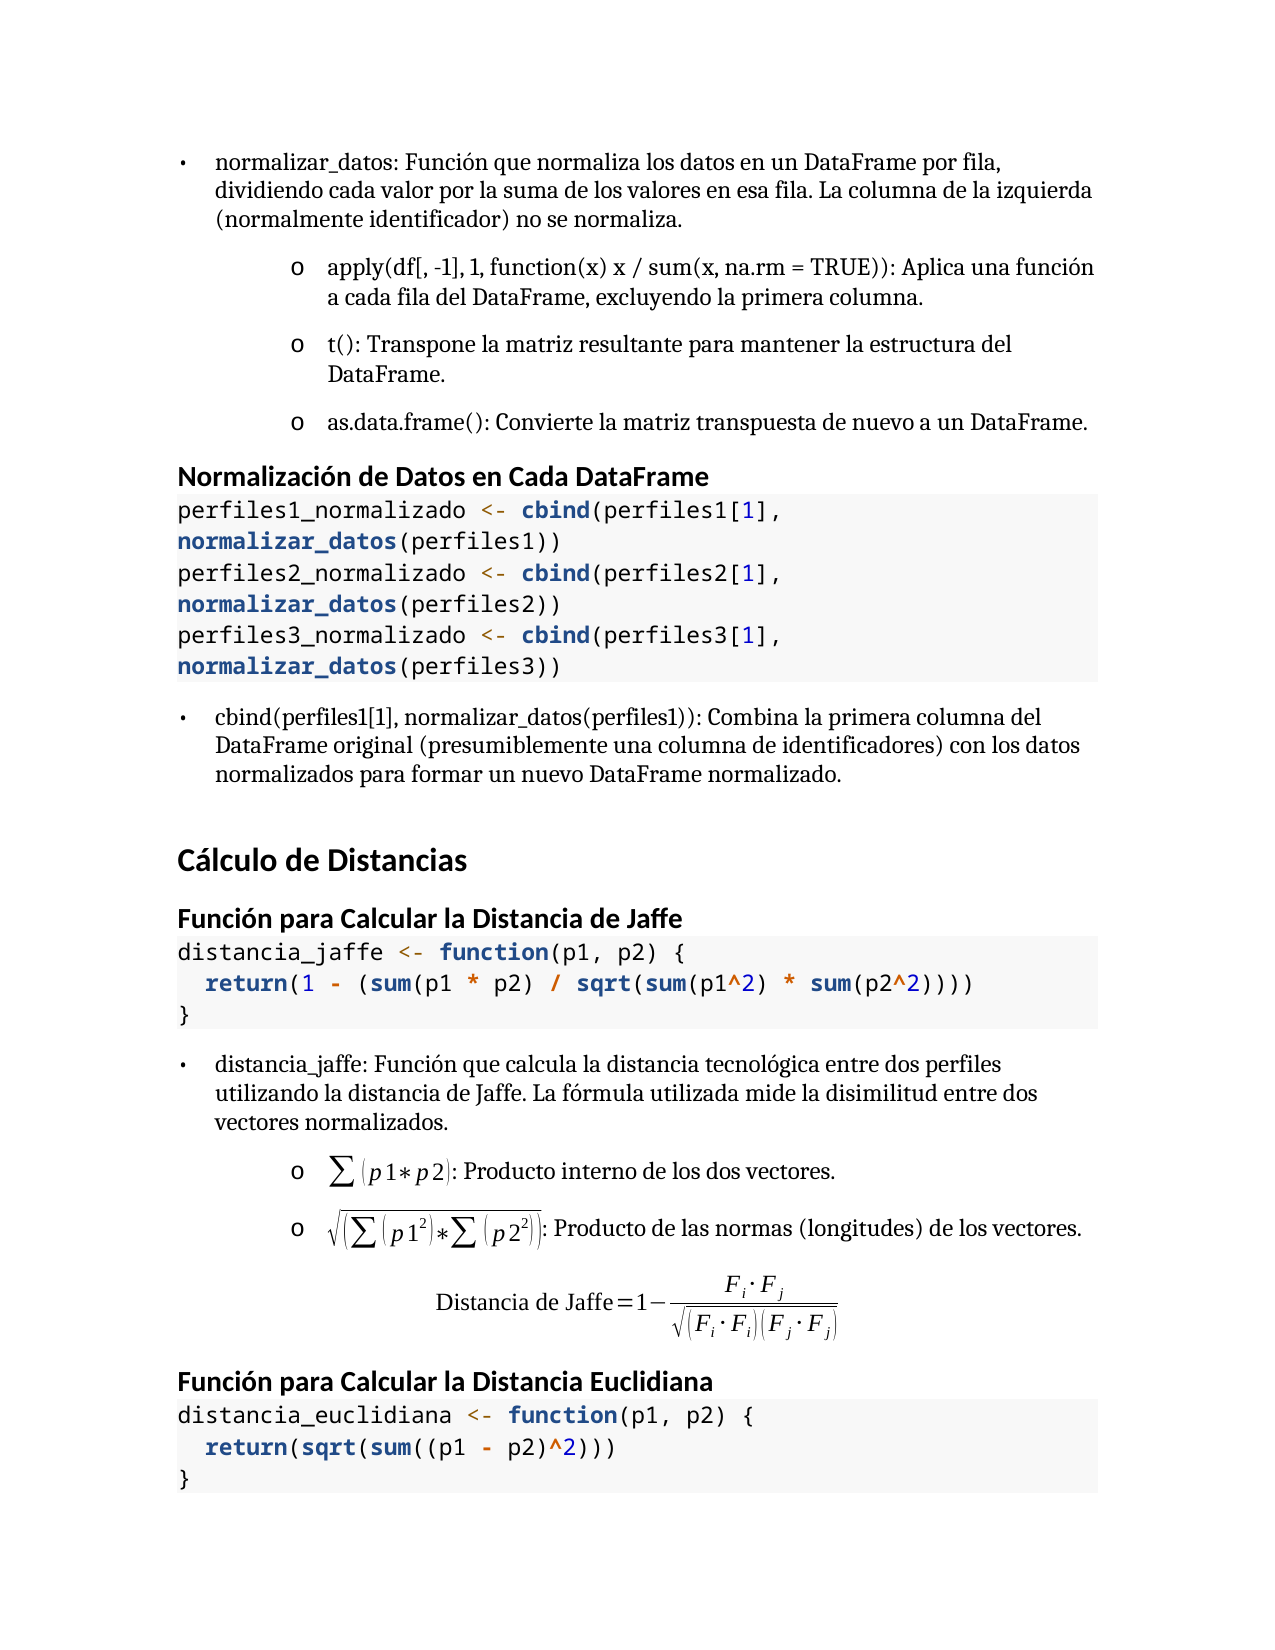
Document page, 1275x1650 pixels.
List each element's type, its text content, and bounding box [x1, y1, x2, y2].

text perfiles1_normalizado <- cbind(perfiles1[1], normalizar_datos(perfiles1)) perfiles2_normalizado <- cbind(perfiles2[1], normalizar_datos(perfiles2)) perfiles3_normalizado <- cbind(perfiles3[1], normalizar_datos(perfiles3)) [562, 494, 1098, 682]
list distancia_jaffe: Función que calcula la distancia tecnológica entre dos perfiles utilizando la distancia de Jaffe. La fórmula utilizada mide la disimilitud entre dos vectores normalizados. [177, 1050, 1098, 1137]
subtitle Función para Calcular la Distancia de Jaffe [177, 900, 1098, 936]
text distancia_euclidiana <- function(p1, p2) { return(sqrt(sum((p1 - p2)^2))) } [191, 1399, 1098, 1493]
list apply(df[, -1], 1, function(x) x / sum(x, na.rm = TRUE)): Aplica una función a cada fila del DataFrame, excluyendo la primera columna. [290, 253, 1098, 311]
subtitle Función para Calcular la Distancia Euclidiana [177, 1363, 1098, 1399]
list : Producto de las normas (longitudes) de los vectores. [290, 1208, 1098, 1252]
list normalizar_datos: Función que normaliza los datos en un DataFrame por fila, dividiendo cada valor por la suma de los valores en esa fila. La columna de la izquierda (normalmente identificador) no se normaliza. [177, 148, 1098, 234]
list as.data.frame(): Convierte la matriz transpuesta de nuevo a un DataFrame. [290, 408, 1098, 438]
list cbind(perfiles1[1], normalizar_datos(perfiles1)): Combina la primera columna del DataFrame original (presumiblemente una columna de identificadores) con los datos normalizados para formar un nuevo DataFrame normalizado. [177, 702, 1098, 789]
text distancia_jaffe <- function(p1, p2) { return(1 - (sum(p1 * p2) / sqrt(sum(p1^2) * sum(p2^2)))) } [191, 936, 1098, 1029]
list : Producto interno de los dos vectores. [290, 1155, 1098, 1190]
subtitle Cálculo de Distancias [177, 839, 1098, 879]
list t(): Transpone la matriz resultante para mantener la estructura del DataFrame. [290, 330, 1098, 389]
subtitle Normalización de Datos en Cada DataFrame [177, 458, 1098, 494]
